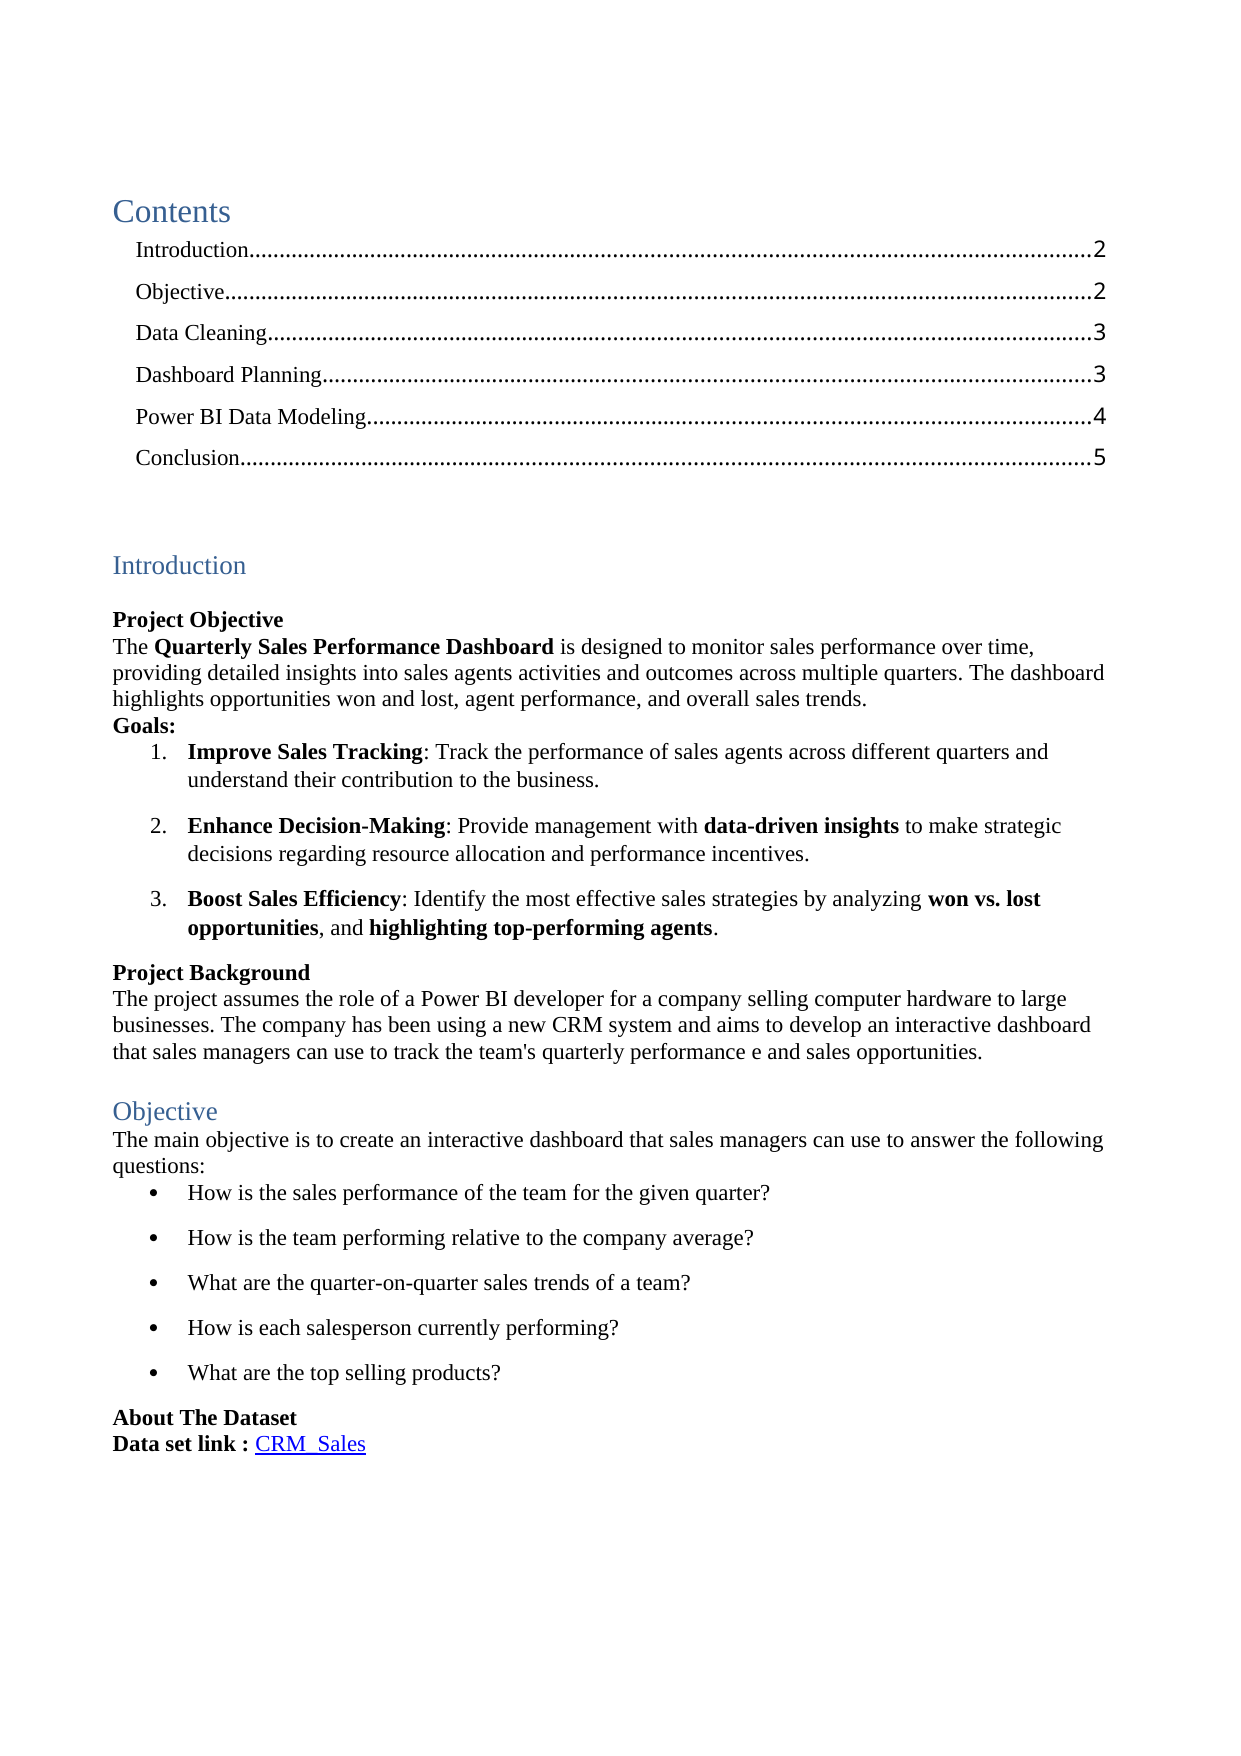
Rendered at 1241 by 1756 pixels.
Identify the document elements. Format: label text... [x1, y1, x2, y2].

text Project Objective [112, 606, 1107, 633]
list How is each salesperson currently performing? [150, 1314, 1107, 1340]
subtitle Introduction [112, 549, 1107, 580]
text Goals: [112, 712, 1107, 738]
text Project Background [112, 959, 1107, 985]
list Boost Sales Efficiency: Identify the most effective sales strategies by analyzing won vs. lost opportunities, and highlighting top-performing agents. [150, 885, 1107, 940]
list What are the top selling products? [150, 1359, 1107, 1385]
subtitle Objective [112, 1095, 1107, 1126]
list What are the quarter-on-quarter sales trends of a team? [150, 1269, 1107, 1295]
list How is the sales performance of the team for the given quarter? [150, 1178, 1107, 1205]
list Enhance Decision-Making: Provide management with data-driven insights to make strategic decisions regarding resource allocation and performance incentives. [150, 812, 1107, 866]
text The main objective is to create an interactive dashboard that sales managers can use to answer the following questions: [112, 1126, 1107, 1178]
list Improve Sales Tracking: Track the performance of sales agents across different quarters and understand their contribution to the business. [150, 738, 1107, 793]
text The Quarterly Sales Performance Dashboard is designed to monitor sales performance over time, providing detailed insights into sales agents activities and outcomes across multiple quarters. The dashboard highlights opportunities won and lost, agent performance, and overall sales trends. [112, 633, 1107, 712]
text About The Dataset [112, 1404, 1107, 1430]
text Data set link : CRM_Sales [112, 1430, 1107, 1457]
list How is the team performing relative to the company average? [150, 1224, 1107, 1250]
text The project assumes the role of a Power BI developer for a company selling computer hardware to large businesses. The company has been using a new CRM system and aims to develop an interactive dashboard that sales managers can use to track the team's quarterly performance e and sales opportunities. [112, 985, 1107, 1064]
